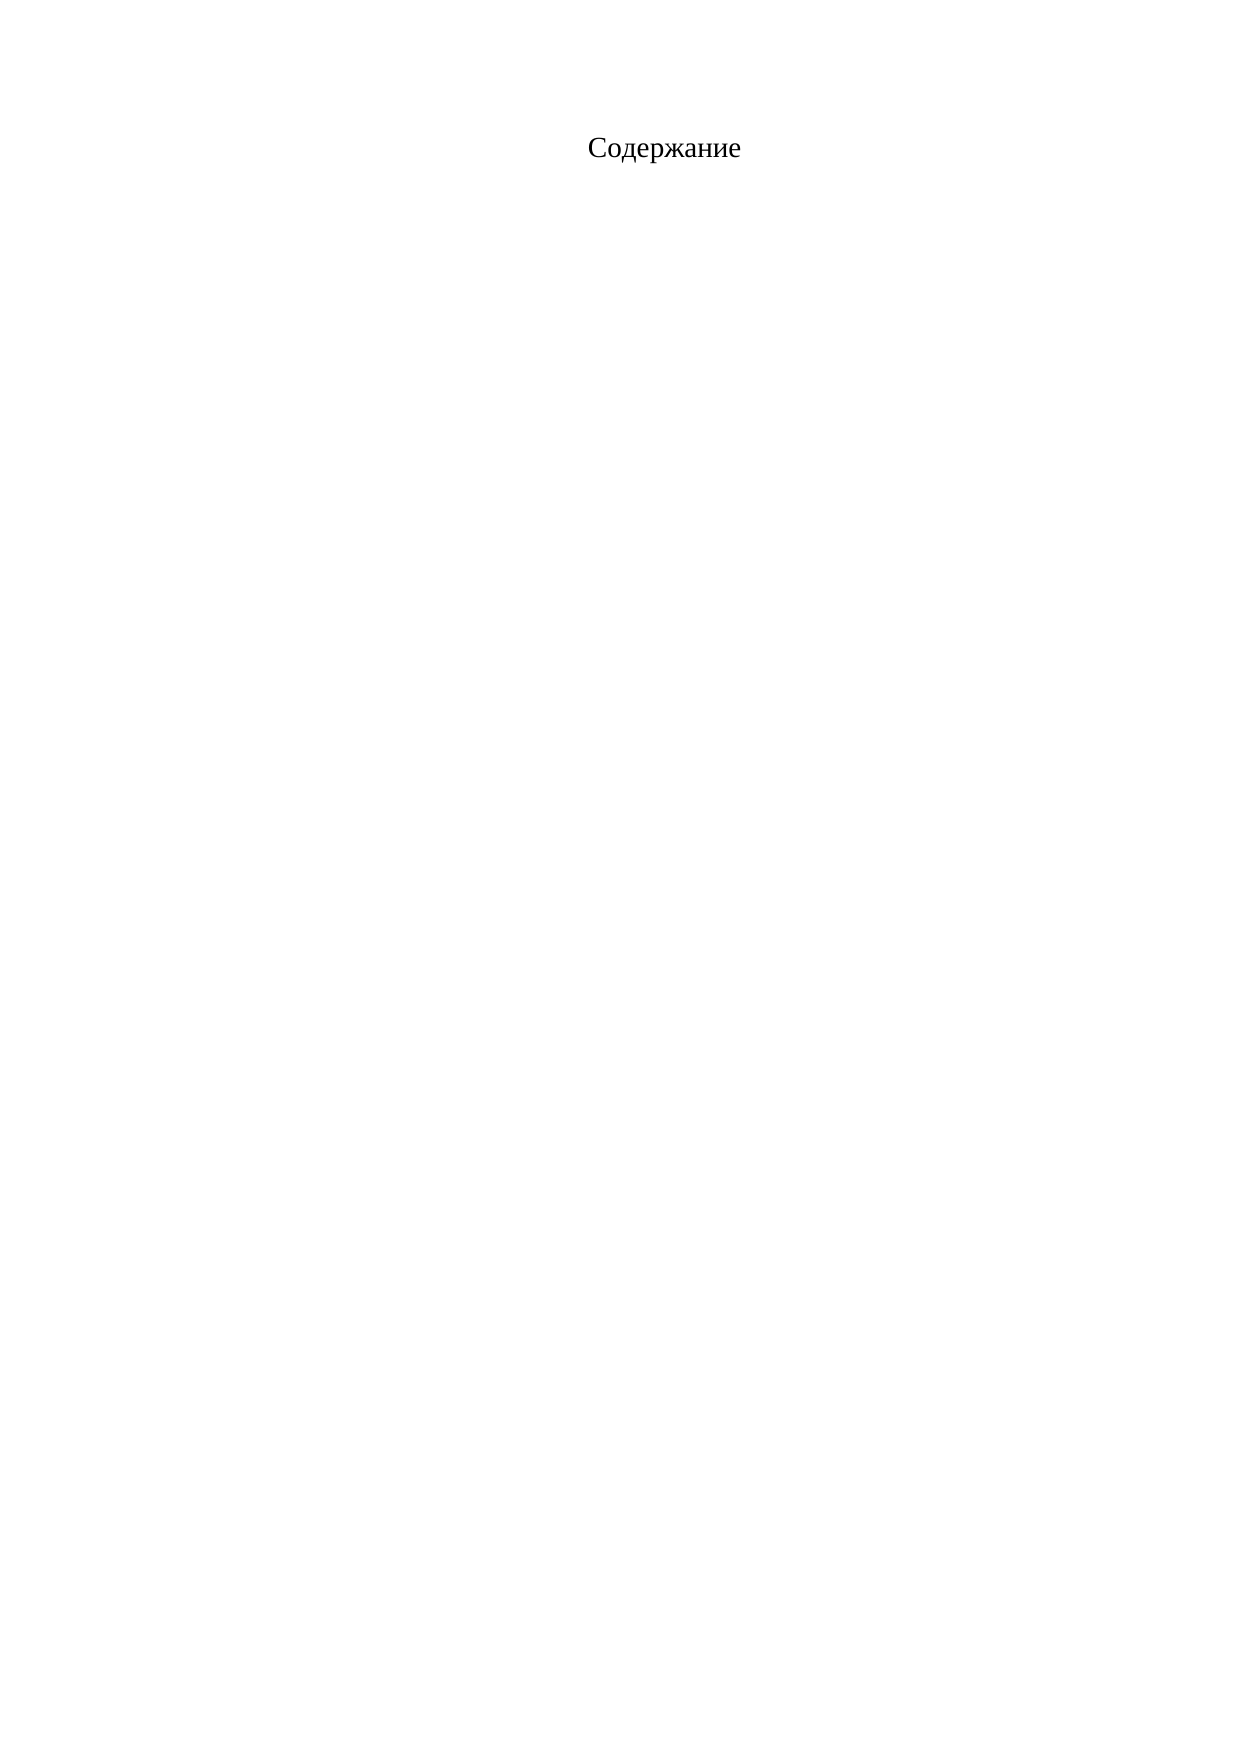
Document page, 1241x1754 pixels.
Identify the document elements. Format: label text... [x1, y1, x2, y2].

text Содержание [177, 130, 1152, 163]
